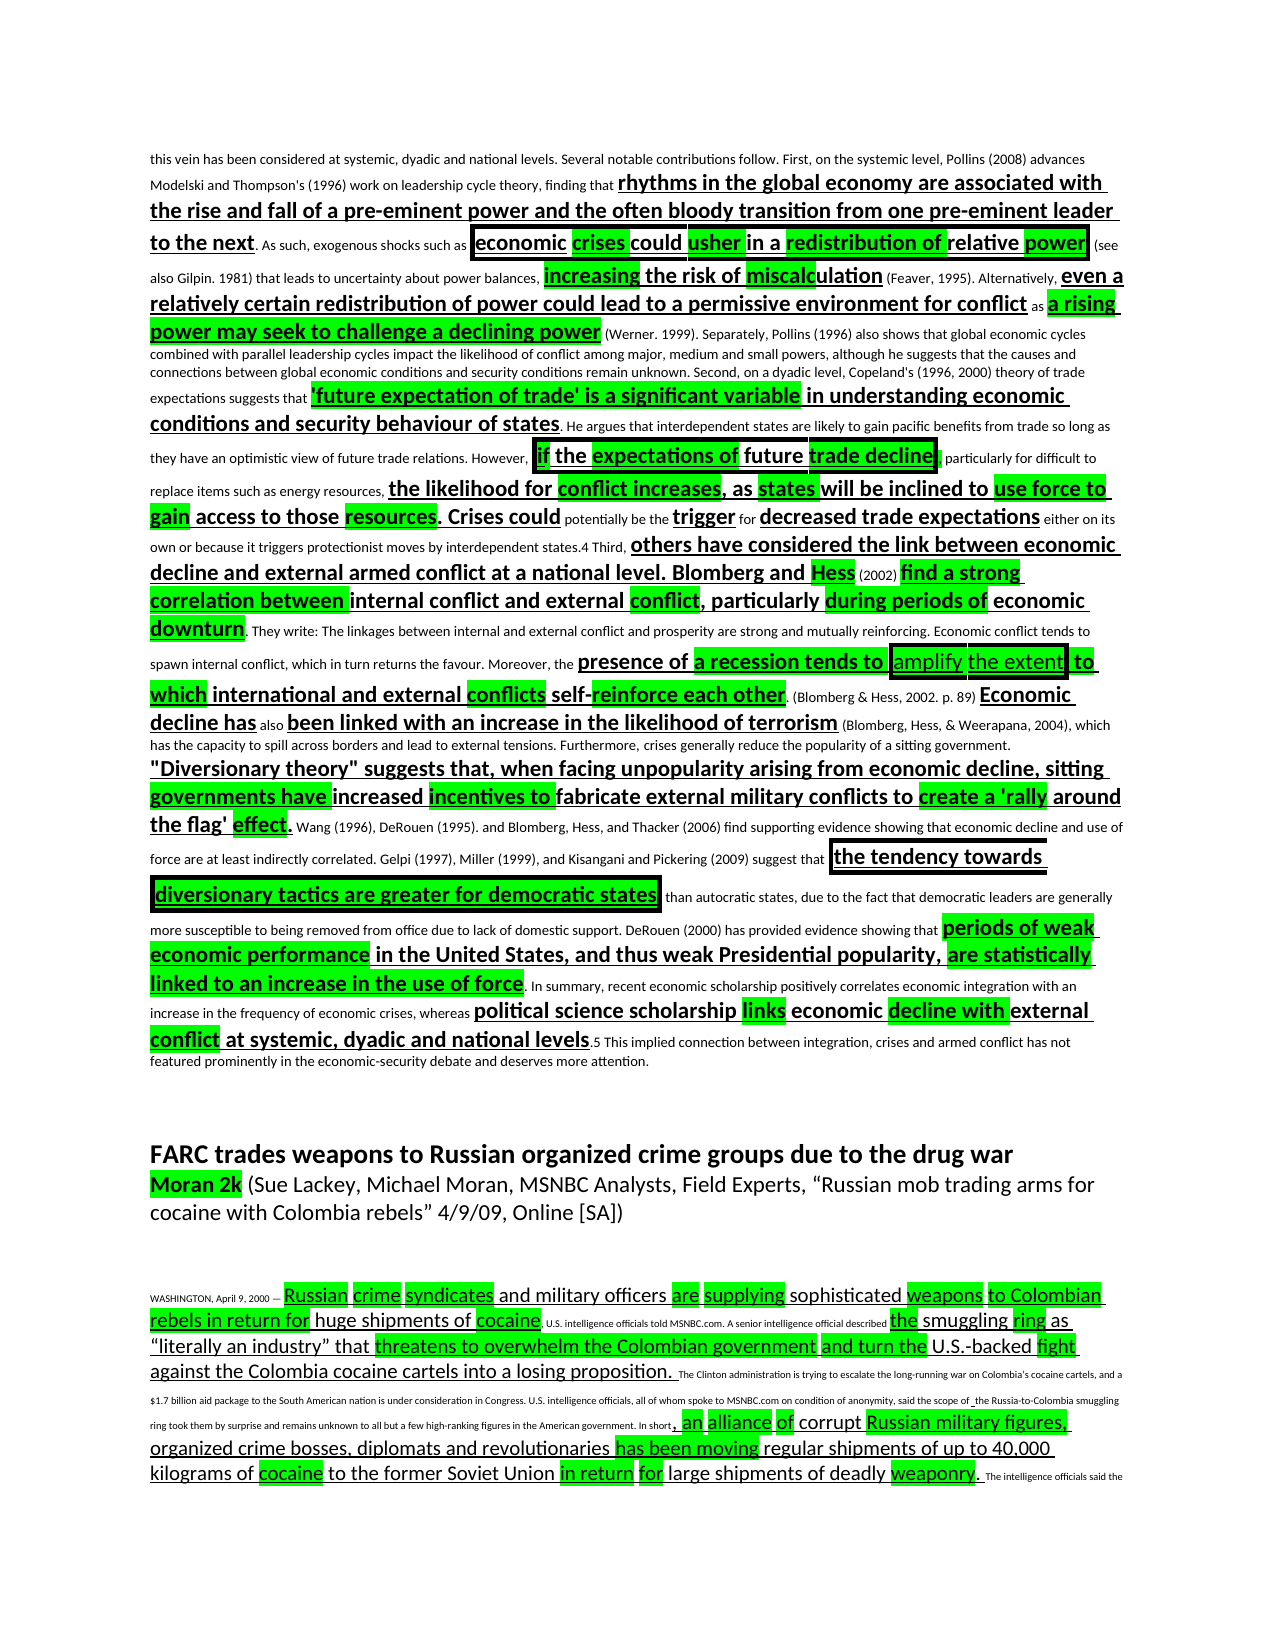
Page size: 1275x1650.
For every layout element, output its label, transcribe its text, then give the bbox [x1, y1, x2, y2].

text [150, 1282, 1125, 1486]
subtitle FARC trades weapons to Russian organized crime groups due to the drug war [150, 1137, 1125, 1170]
text Moran 2k (Sue Lackey, Michael Moran, MSNBC Analysts, Field Experts, “Russian mob trading arms for cocaine with Colombia rebels” 4/9/09, Online [SA]) [150, 1170, 1125, 1226]
